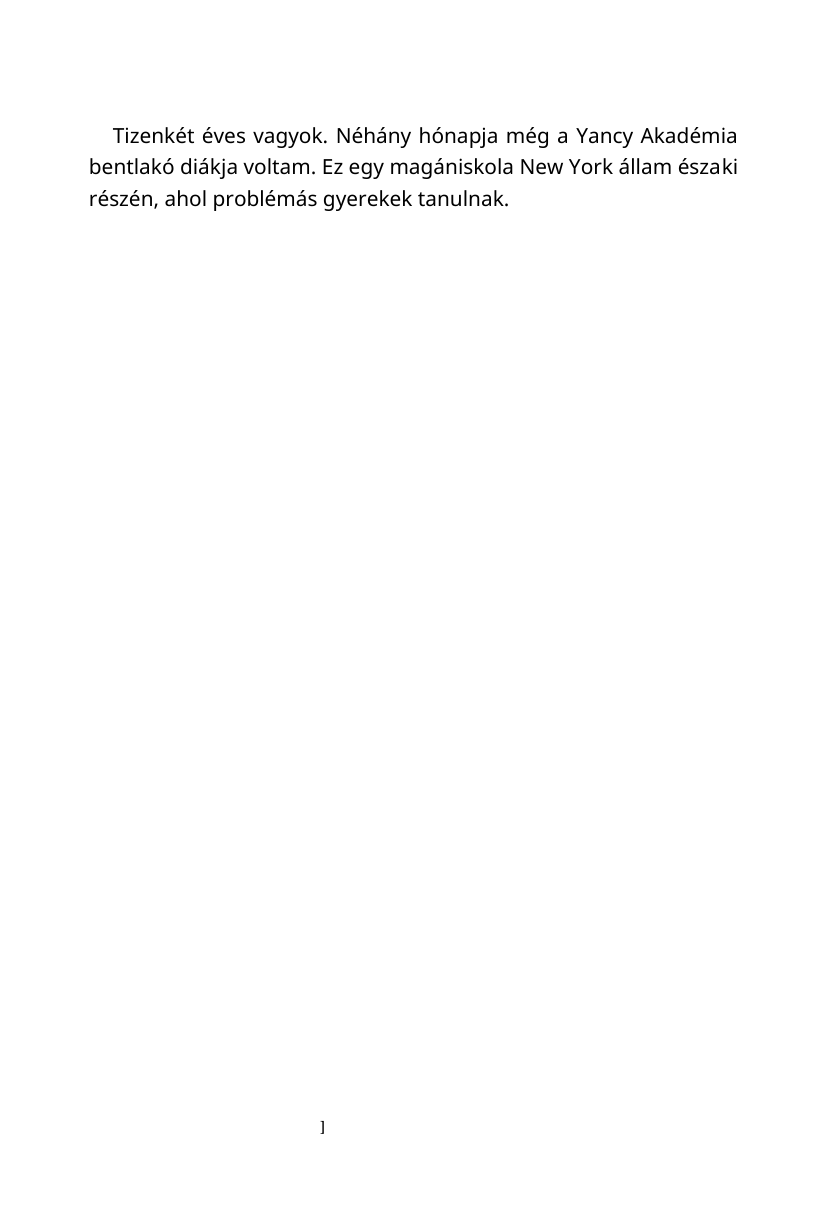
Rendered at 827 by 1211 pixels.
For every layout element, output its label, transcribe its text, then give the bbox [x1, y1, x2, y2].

text Tizenkét éves vagyok. Néhány hónapja még a Yancy Akadémia bentlakó diákja voltam. Ez egy magániskola New York állam északi részén, ahol problémás gyerekek tanulnak. [89, 118, 738, 212]
